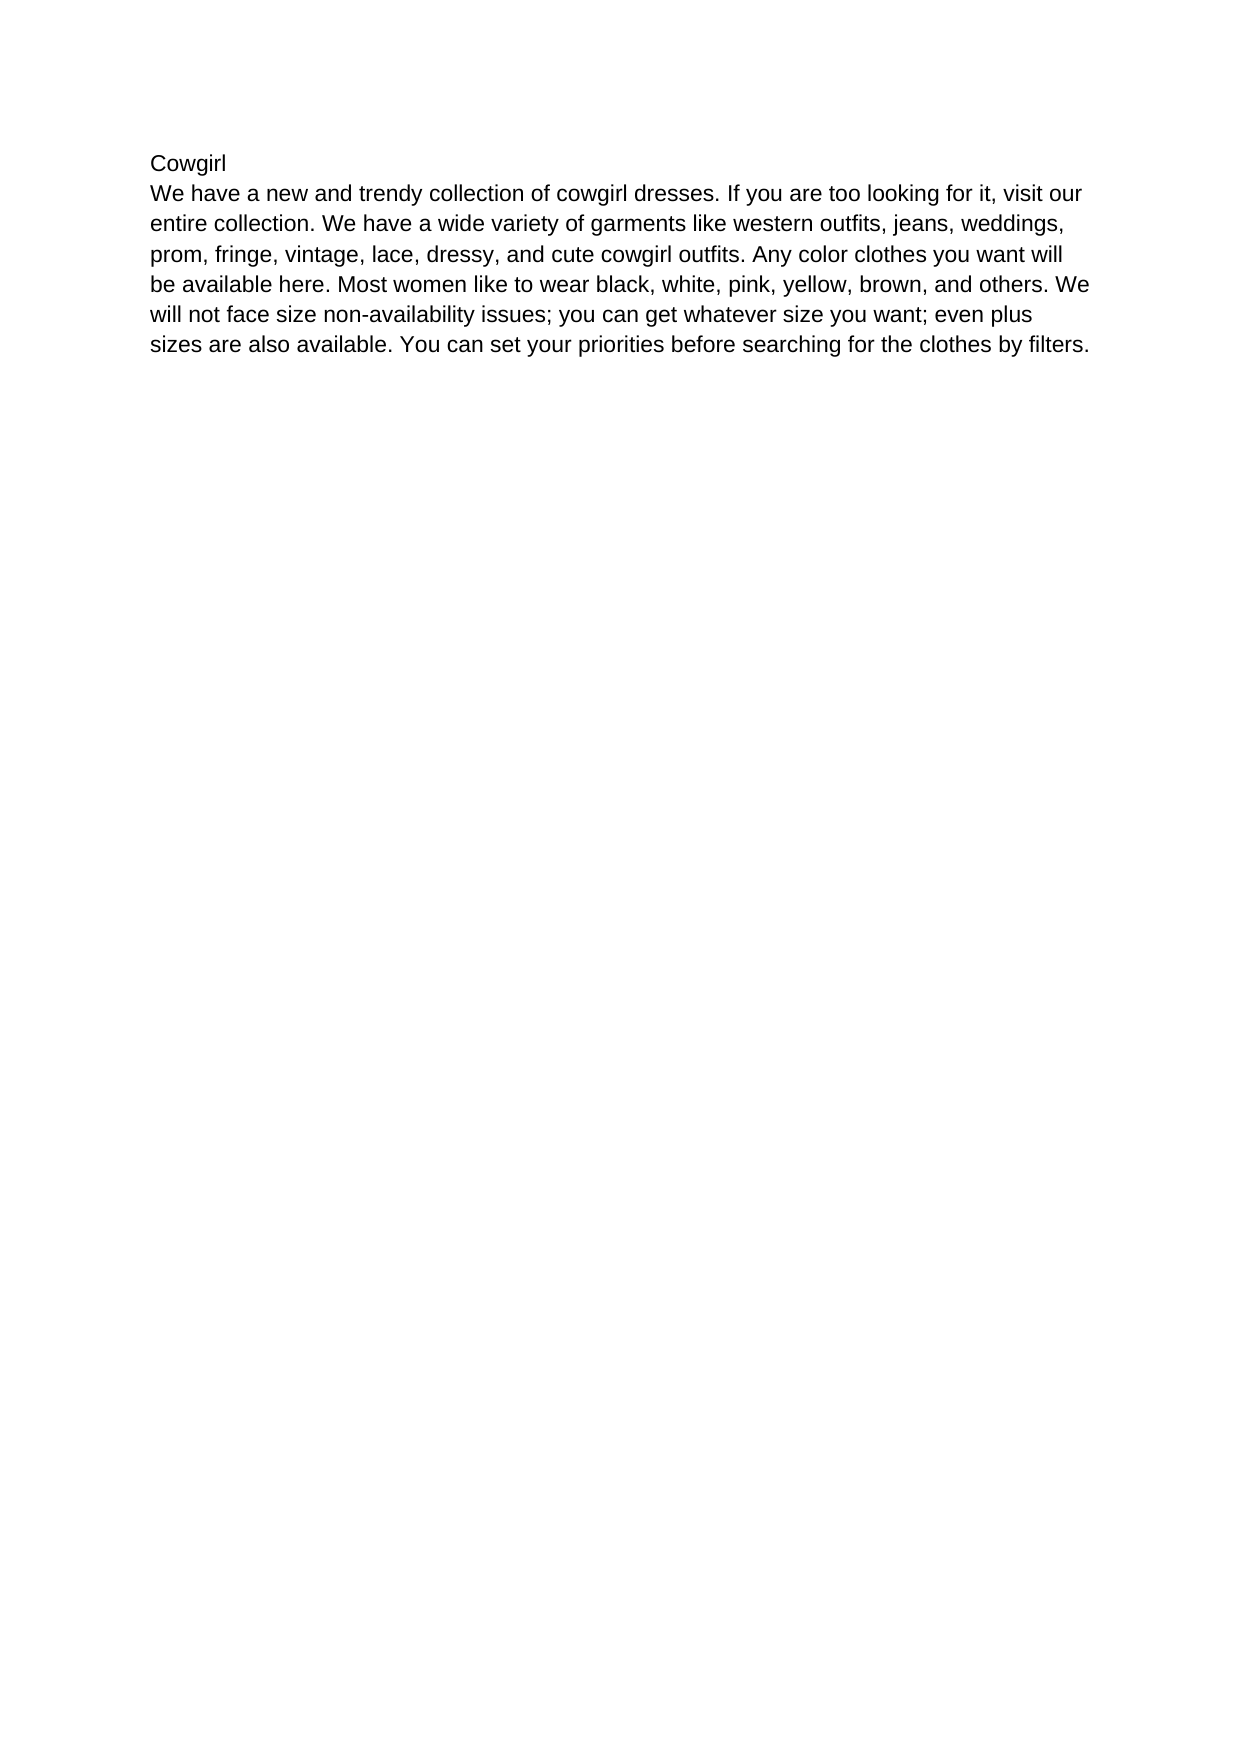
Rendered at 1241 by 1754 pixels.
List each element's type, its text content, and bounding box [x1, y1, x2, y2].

text Cowgirl [150, 150, 1090, 176]
text We have a new and trendy collection of cowgirl dresses. If you are too looking for it, visit our entire collection. We have a wide variety of garments like western outfits, jeans, weddings, prom, fringe, vintage, lace, dressy, and cute cowgirl outfits. Any color clothes you want will be available here. Most women like to wear black, white, pink, yellow, brown, and others. We will not face size non-availability issues; you can get whatever size you want; even plus sizes are also available. You can set your priorities before searching for the clothes by filters. [150, 180, 1090, 358]
